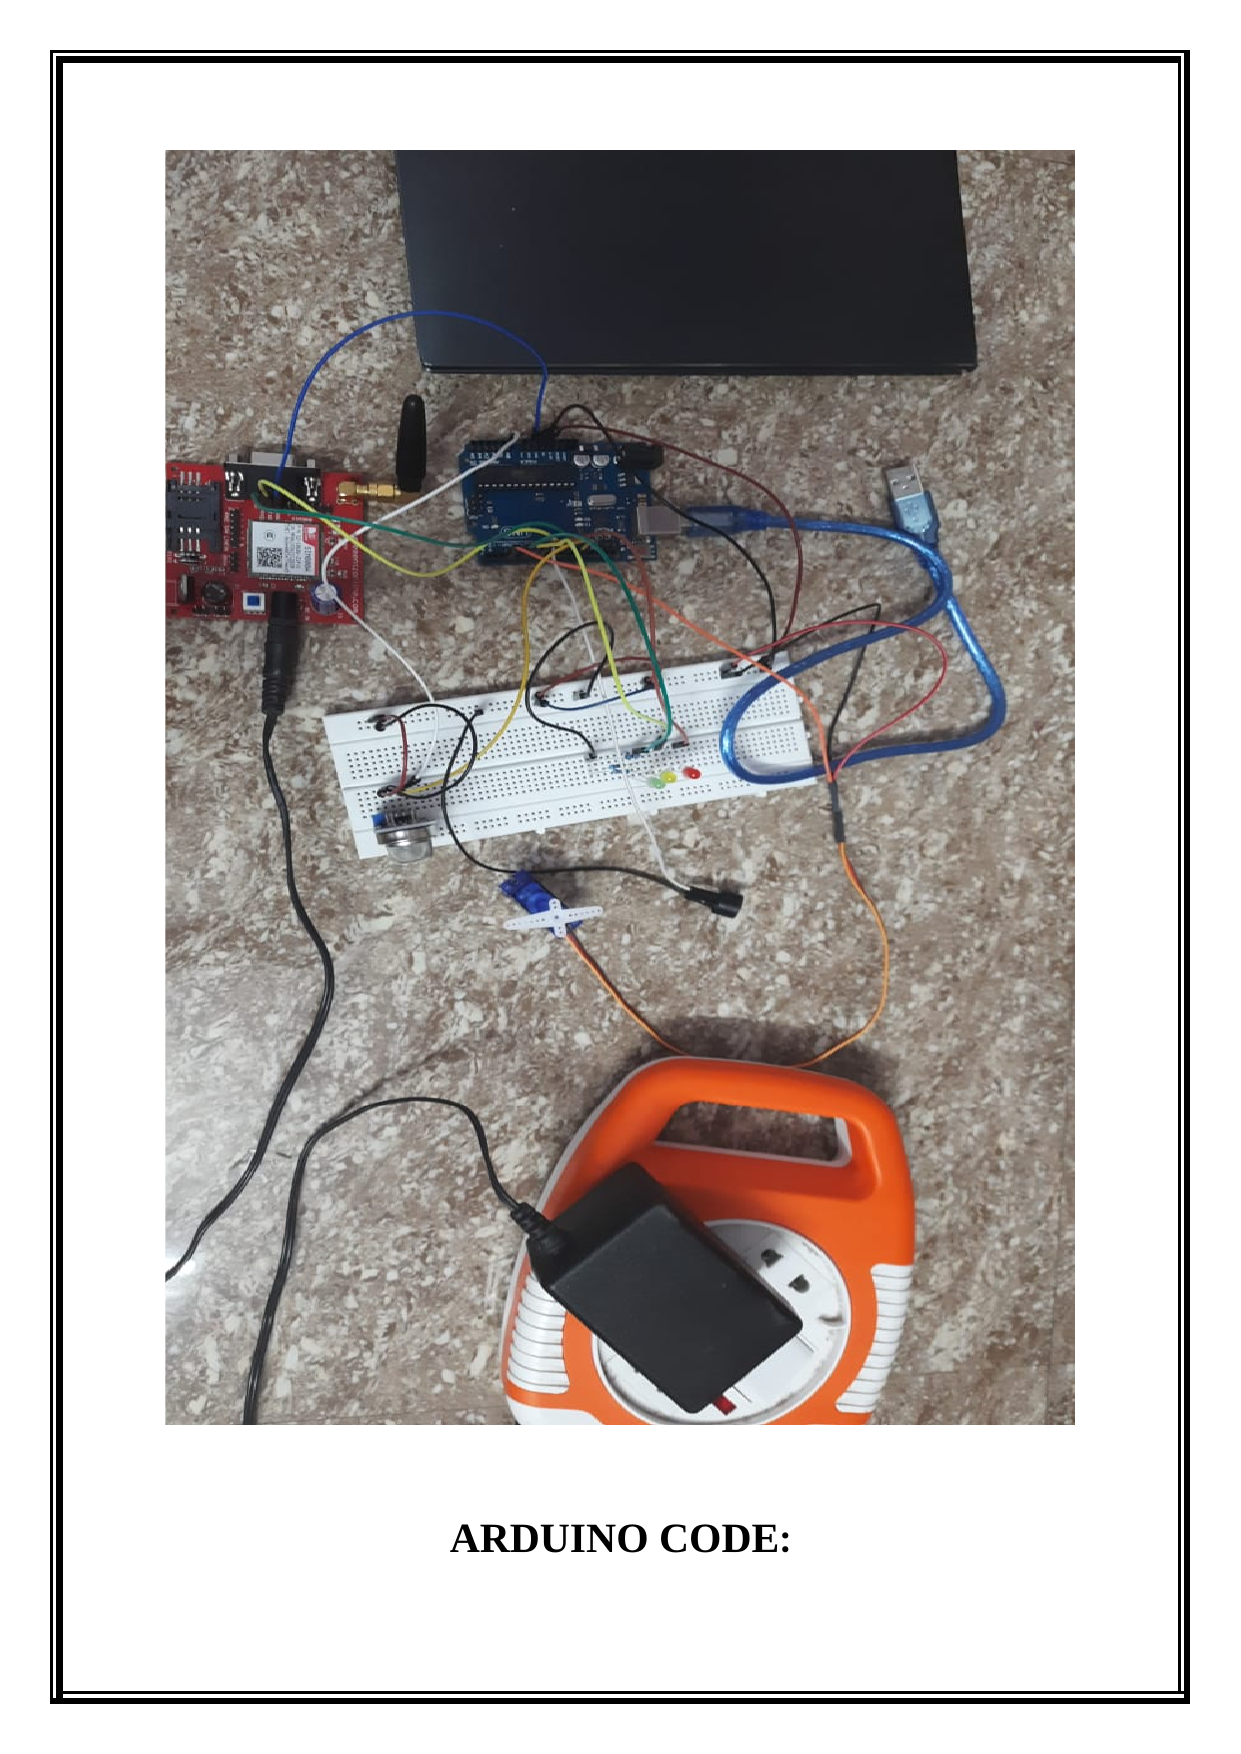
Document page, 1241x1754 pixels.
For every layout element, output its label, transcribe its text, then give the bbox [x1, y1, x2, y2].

text ARDUINO CODE: [150, 1512, 1090, 1563]
picture [165, 150, 1075, 1425]
